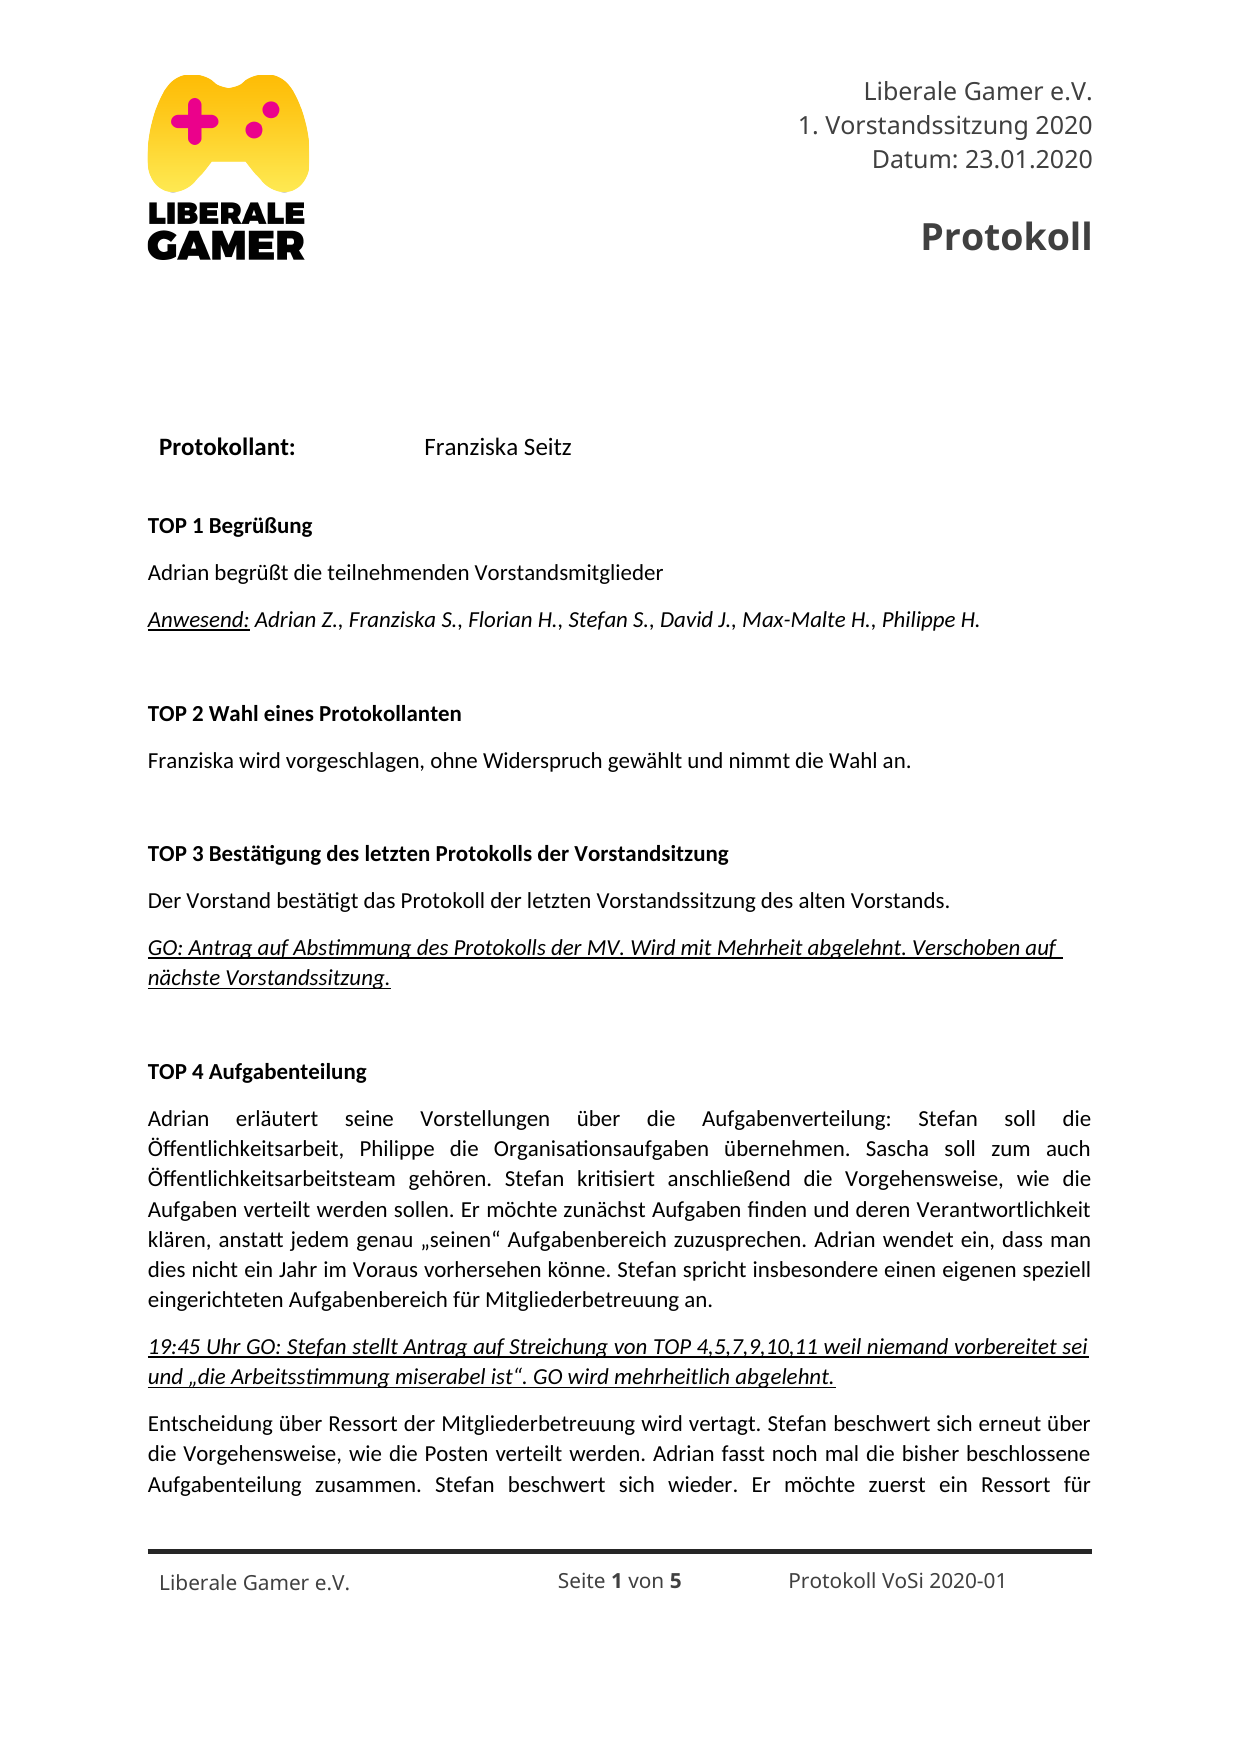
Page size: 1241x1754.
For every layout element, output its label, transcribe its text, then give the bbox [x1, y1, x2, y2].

text TOP 2 Wahl eines Protokollanten [148, 699, 1093, 727]
table_header Franziska Seitz [413, 431, 1092, 462]
text Adrian begrüßt die teilnehmenden Vorstandsmitglieder [148, 558, 1093, 586]
text Der Vorstand bestätigt das Protokoll der letzten Vorstandssitzung des alten Vorstands. [148, 886, 1093, 914]
text Franziska wird vorgeschlagen, ohne Widerspruch gewählt und nimmt die Wahl an. [148, 746, 1093, 774]
text GO: Antrag auf Abstimmung des Protokolls der MV. Wird mit Mehrheit abgelehnt. Verschoben auf nächste Vorstandssitzung. [148, 933, 1093, 992]
picture [147, 75, 310, 260]
text TOP 1 Begrüßung [148, 511, 1093, 539]
text TOP 4 Aufgabenteilung [148, 1057, 1093, 1085]
table_header Protokollant: [148, 431, 413, 462]
text 19:45 Uhr GO: Stefan stellt Antrag auf Streichung von TOP 4,5,7,9,10,11 weil niemand vorbereitet sei und „die Arbeitsstimmung miserabel ist“. GO wird mehrheitlich abgelehnt. [148, 1332, 1093, 1391]
text Anwesend: Adrian Z., Franziska S., Florian H., Stefan S., David J., Max-Malte H., Philippe H. [148, 605, 1093, 633]
text Adrian erläutert seine Vorstellungen über die Aufgabenverteilung: Stefan soll die Öffentlichkeitsarbeit, Philippe die Organisationsaufgaben übernehmen. Sascha soll zum auch Öffentlichkeitsarbeitsteam gehören. Stefan kritisiert anschließend die Vorgehensweise, wie die Aufgaben verteilt werden sollen. Er möchte zunächst Aufgaben finden und deren Verantwortlichkeit klären, anstatt jedem genau „seinen“ Aufgabenbereich zuzusprechen. Adrian wendet ein, dass man dies nicht ein Jahr im Voraus vorhersehen könne. Stefan spricht insbesondere einen eigenen speziell eingerichteten Aufgabenbereich für Mitgliederbetreuung an. [148, 1104, 1093, 1313]
text TOP 3 Bestätigung des letzten Protokolls der Vorstandsitzung [148, 839, 1093, 868]
